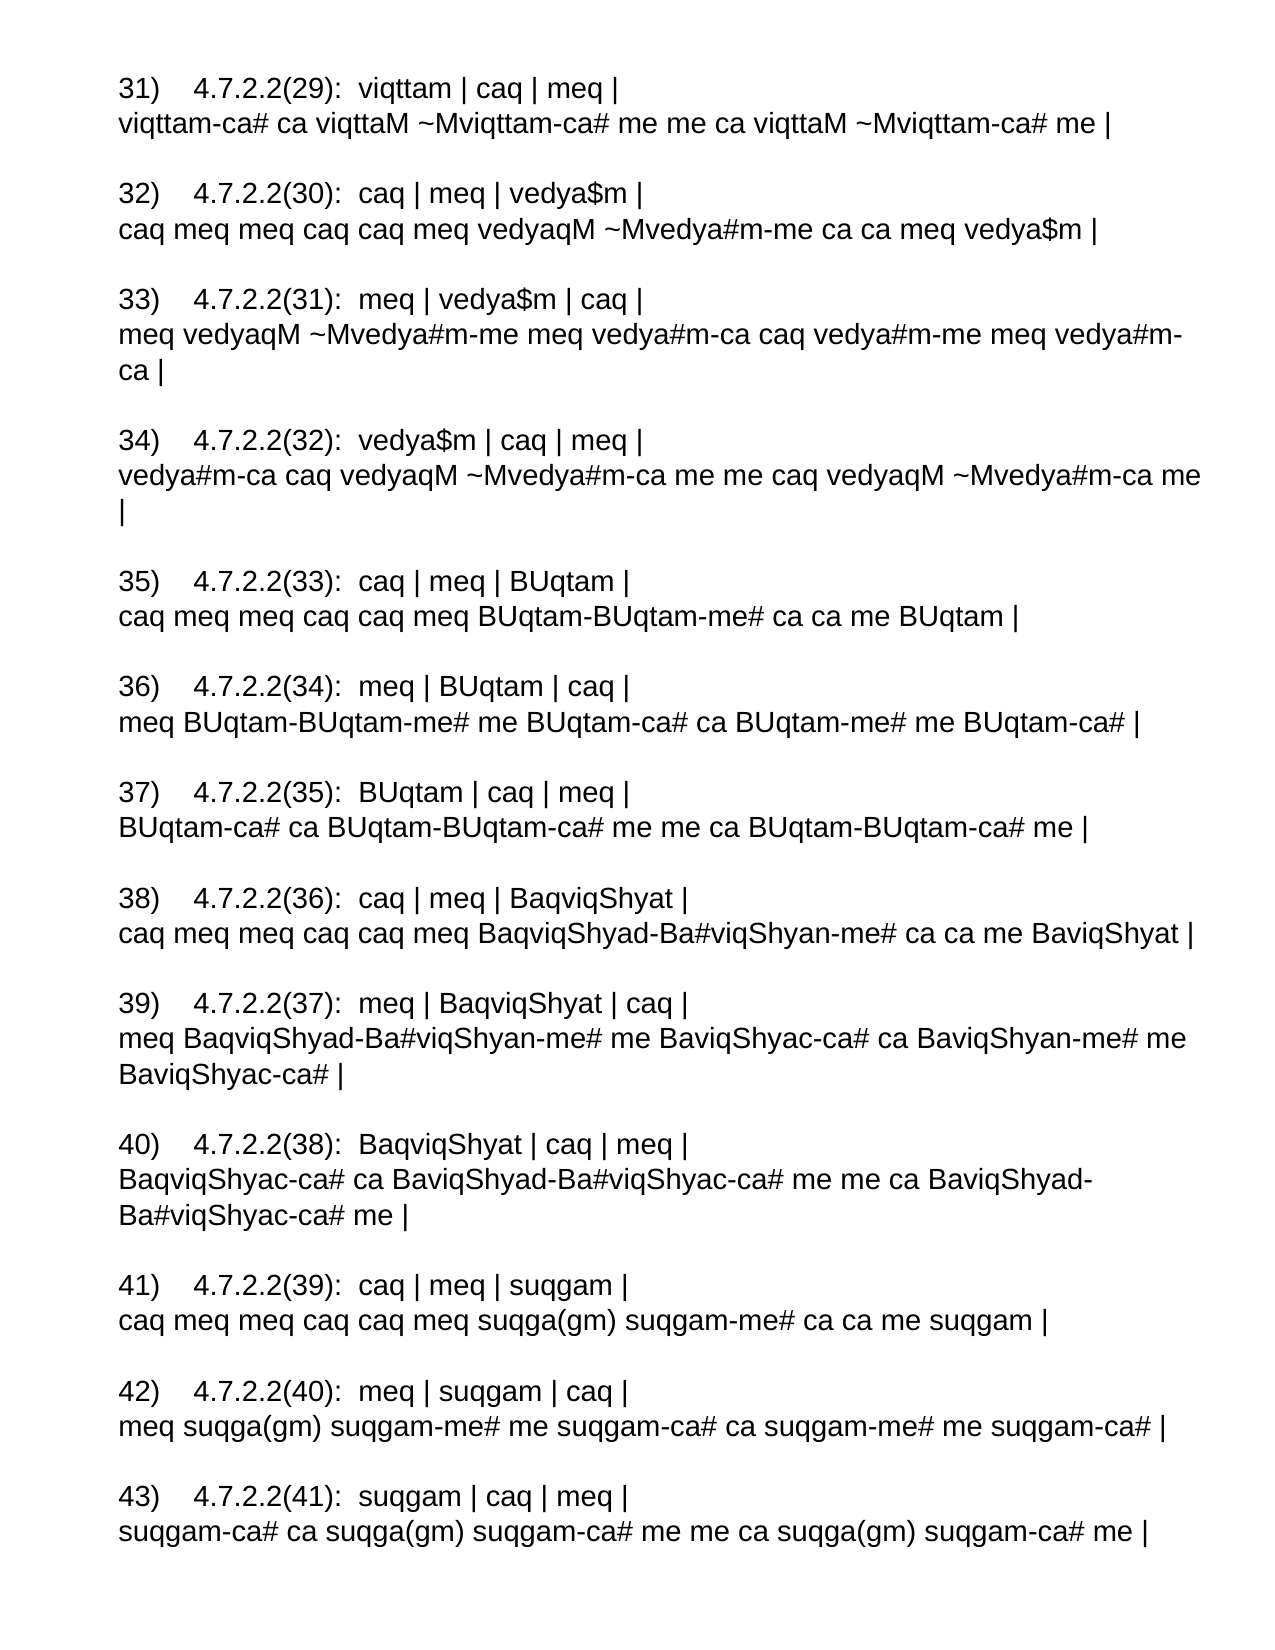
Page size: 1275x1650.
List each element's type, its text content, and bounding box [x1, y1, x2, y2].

text meq BUqtam-BUqtam-me# me BUqtam-ca# ca BUqtam-me# me BUqtam-ca# | [118, 704, 1204, 738]
text 37) 4.7.2.2(35): BUqtam | caq | meq | [118, 775, 1204, 808]
text 32) 4.7.2.2(30): caq | meq | vedya$m | [118, 176, 1204, 210]
text meq BaqviqShyad-Ba#viqShyan-me# me BaviqShyac-ca# ca BaviqShyan-me# me BaviqShyac-ca# | [118, 1021, 1204, 1090]
text 41) 4.7.2.2(39): caq | meq | suqgam | [118, 1268, 1204, 1301]
text vedya#m-ca caq vedyaqM ~Mvedya#m-ca me me caq vedyaqM ~Mvedya#m-ca me | [118, 458, 1204, 527]
text BaqviqShyac-ca# ca BaviqShyad-Ba#viqShyac-ca# me me ca BaviqShyad-Ba#viqShyac-ca# me | [118, 1162, 1204, 1231]
text 33) 4.7.2.2(31): meq | vedya$m | caq | [118, 282, 1204, 316]
text 34) 4.7.2.2(32): vedya$m | caq | meq | [118, 423, 1204, 456]
text caq meq meq caq caq meq BaqviqShyad-Ba#viqShyan-me# ca ca me BaviqShyat | [118, 916, 1204, 949]
text 35) 4.7.2.2(33): caq | meq | BUqtam | [118, 564, 1204, 597]
text BUqtam-ca# ca BUqtam-BUqtam-ca# me me ca BUqtam-BUqtam-ca# me | [118, 810, 1204, 844]
text meq suqga(gm) suqgam-me# me suqgam-ca# ca suqgam-me# me suqgam-ca# | [118, 1409, 1204, 1442]
text caq meq meq caq caq meq vedyaqM ~Mvedya#m-me ca ca meq vedya$m | [118, 212, 1204, 245]
text 31) 4.7.2.2(29): viqttam | caq | meq | [118, 71, 1204, 104]
text 40) 4.7.2.2(38): BaqviqShyat | caq | meq | [118, 1127, 1204, 1161]
text 42) 4.7.2.2(40): meq | suqgam | caq | [118, 1373, 1204, 1407]
text suqgam-ca# ca suqga(gm) suqgam-ca# me me ca suqga(gm) suqgam-ca# me | [118, 1514, 1204, 1548]
text 38) 4.7.2.2(36): caq | meq | BaqviqShyat | [118, 881, 1204, 914]
text 39) 4.7.2.2(37): meq | BaqviqShyat | caq | [118, 986, 1204, 1020]
text viqttam-ca# ca viqttaM ~Mviqttam-ca# me me ca viqttaM ~Mviqttam-ca# me | [118, 106, 1204, 139]
text 43) 4.7.2.2(41): suqgam | caq | meq | [118, 1479, 1204, 1513]
text caq meq meq caq caq meq BUqtam-BUqtam-me# ca ca me BUqtam | [118, 599, 1204, 632]
text caq meq meq caq caq meq suqga(gm) suqgam-me# ca ca me suqgam | [118, 1303, 1204, 1337]
text 36) 4.7.2.2(34): meq | BUqtam | caq | [118, 669, 1204, 703]
text meq vedyaqM ~Mvedya#m-me meq vedya#m-ca caq vedya#m-me meq vedya#m-ca | [118, 317, 1204, 386]
